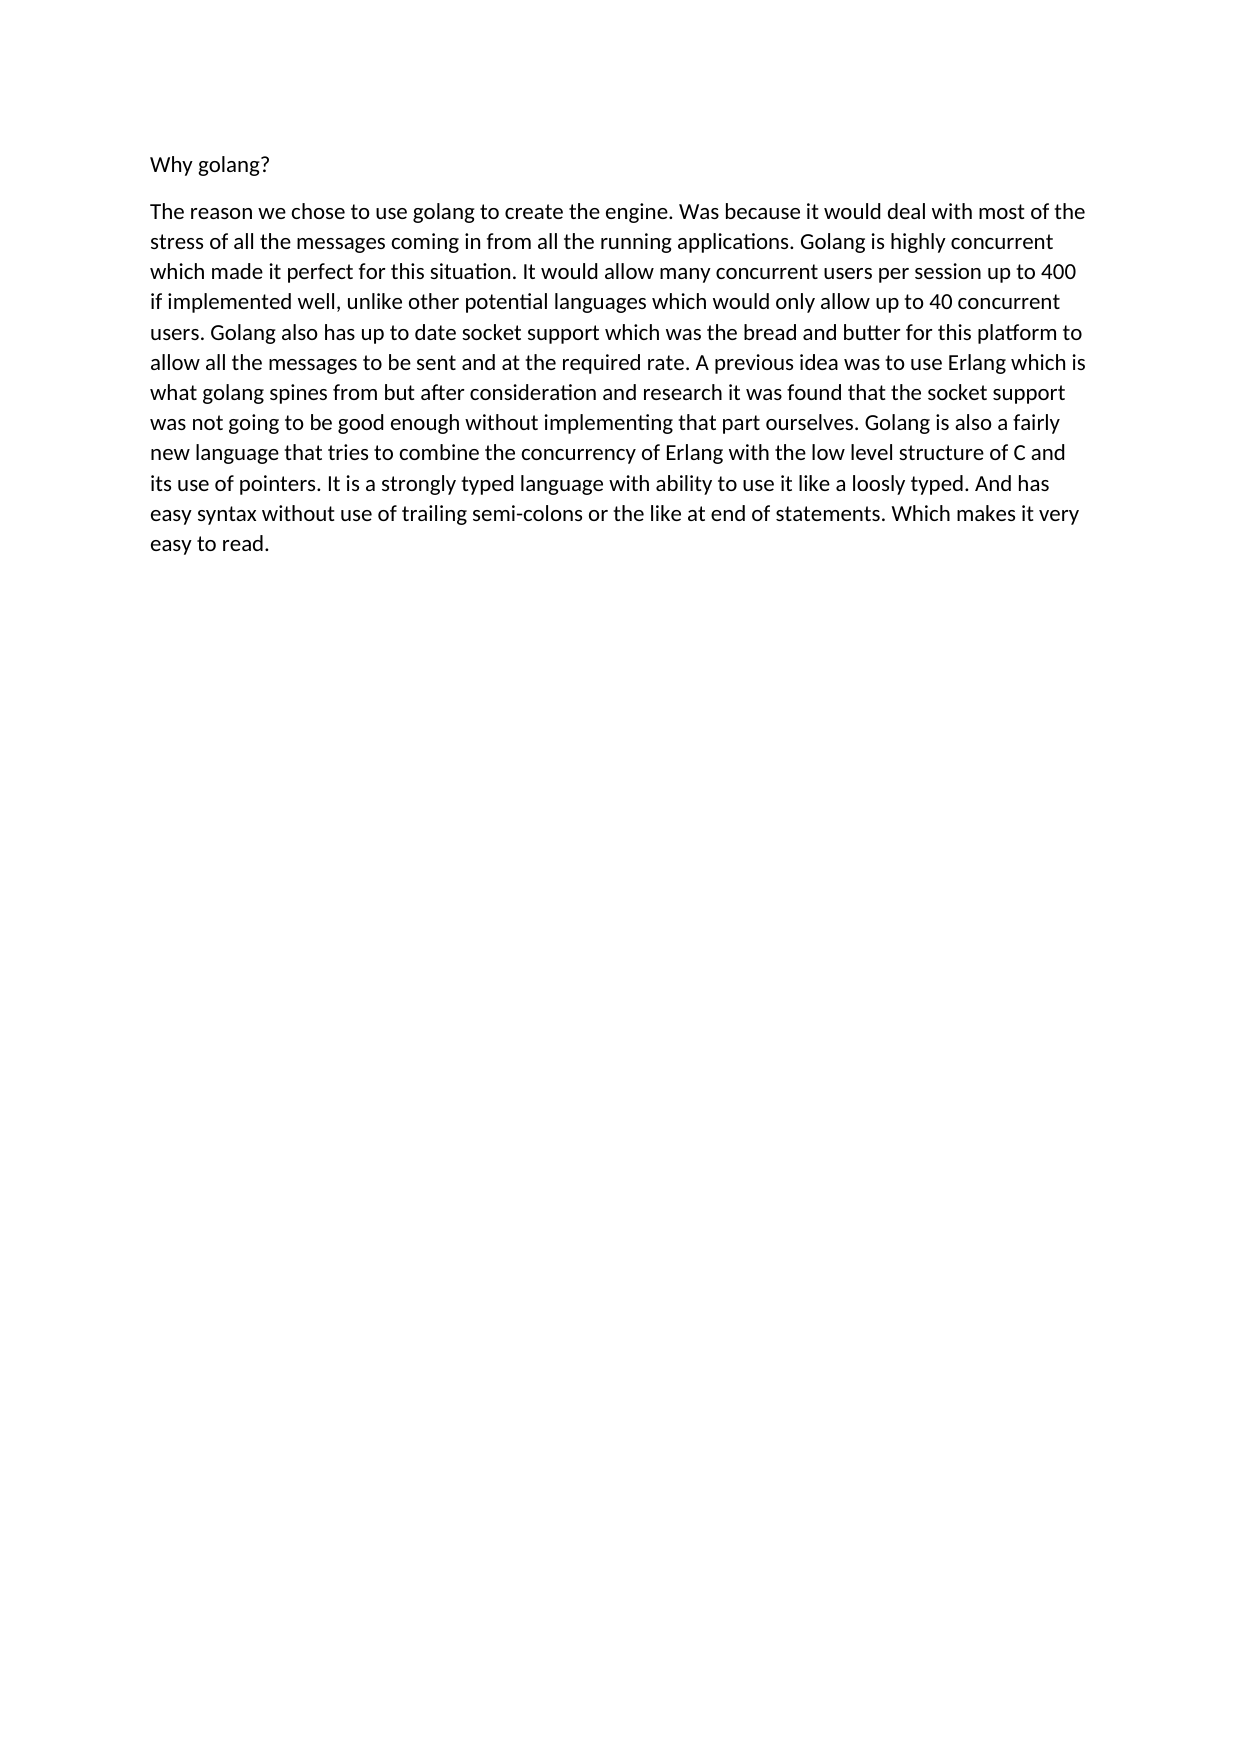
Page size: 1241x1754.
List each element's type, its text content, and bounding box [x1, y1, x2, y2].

text The reason we chose to use golang to create the engine. Was because it would deal with most of the stress of all the messages coming in from all the running applications. Golang is highly concurrent which made it perfect for this situation. It would allow many concurrent users per session up to 400 if implemented well, unlike other potential languages which would only allow up to 40 concurrent users. Golang also has up to date socket support which was the bread and butter for this platform to allow all the messages to be sent and at the required rate. A previous idea was to use Erlang which is what golang spines from but after consideration and research it was found that the socket support was not going to be good enough without implementing that part ourselves. Golang is also a fairly new language that tries to combine the concurrency of Erlang with the low level structure of C and its use of pointers. It is a strongly typed language with ability to use it like a loosly typed. And has easy syntax without use of trailing semi-colons or the like at end of statements. Which makes it very easy to read. [150, 197, 1090, 557]
text Why golang? [150, 150, 1090, 178]
